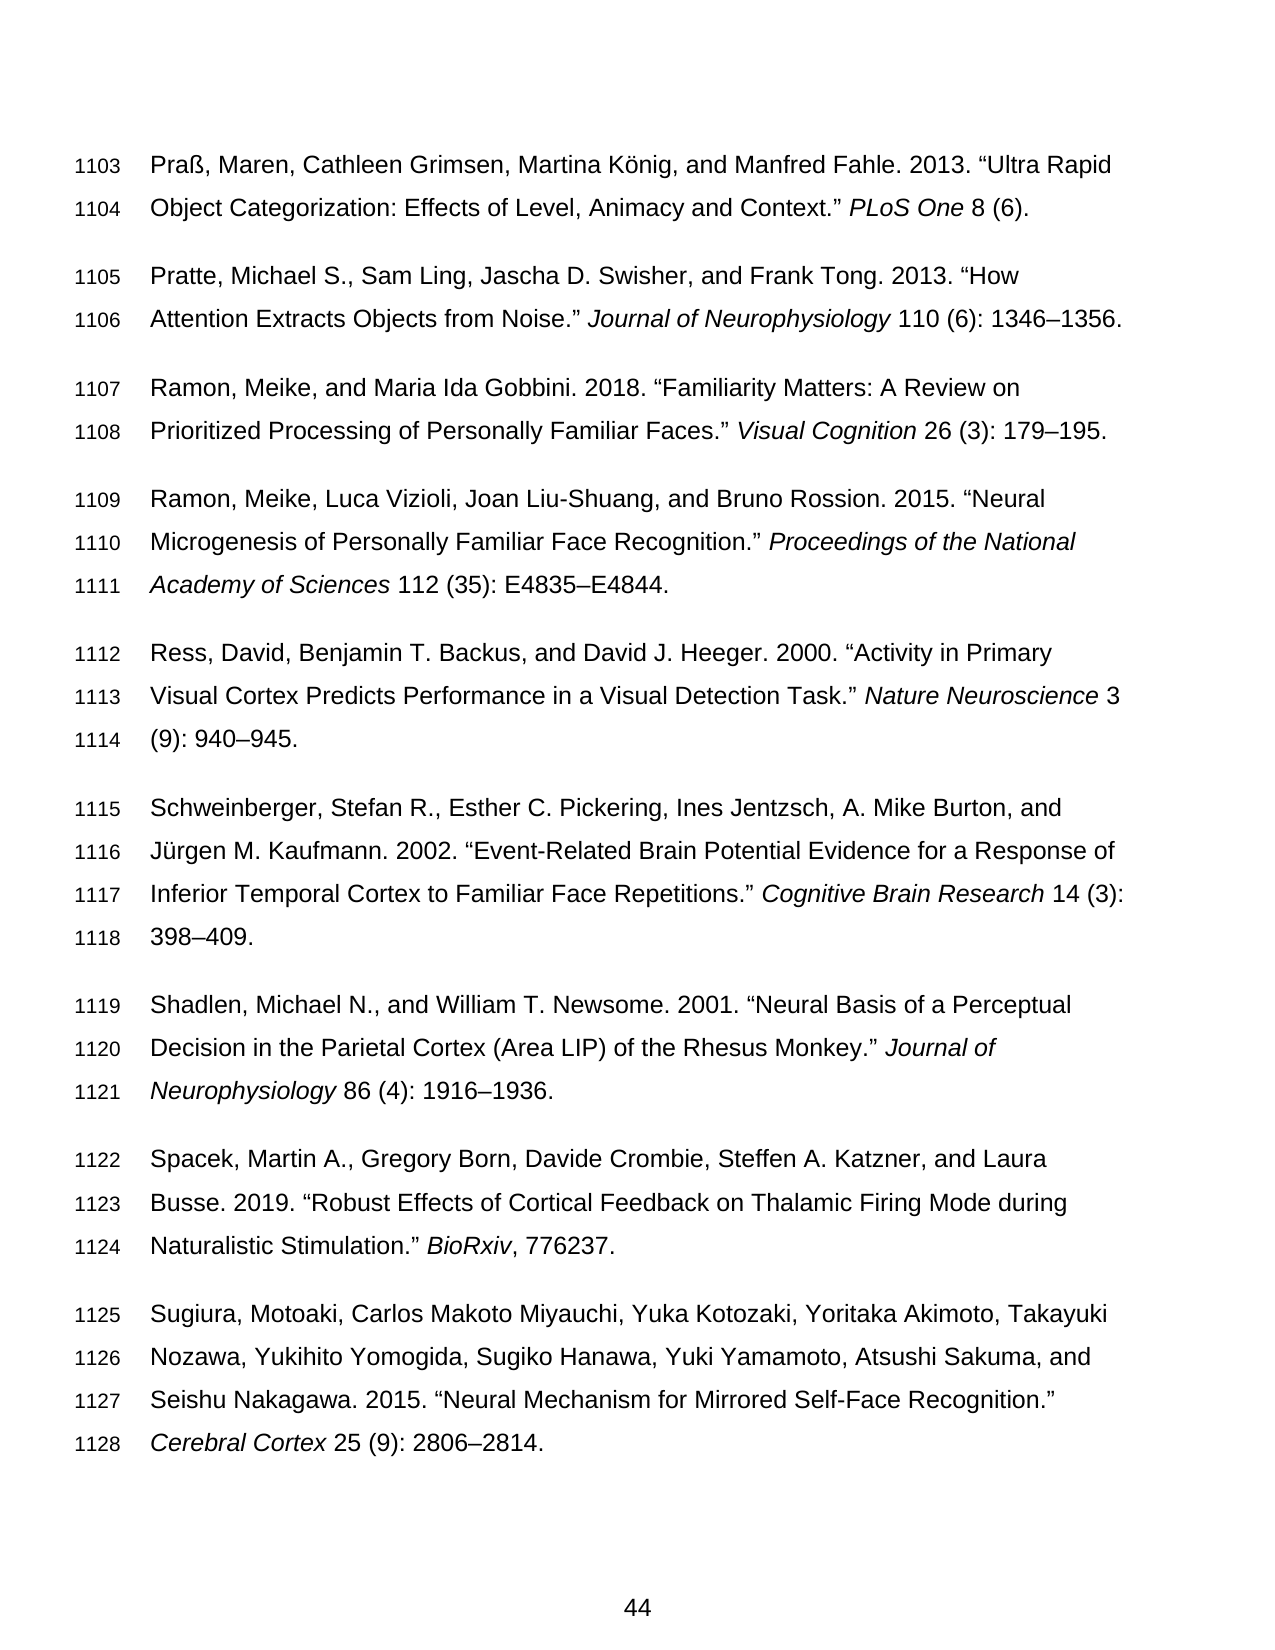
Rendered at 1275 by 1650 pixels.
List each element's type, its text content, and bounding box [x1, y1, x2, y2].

text Ramon, Meike, Luca Vizioli, Joan Liu-Shuang, and Bruno Rossion. 2015. “Neural Microgenesis of Personally Familiar Face Recognition.” Proceedings of the National Academy of Sciences 112 (35): E4835–E4844. [150, 484, 1125, 599]
text Schweinberger, Stefan R., Esther C. Pickering, Ines Jentzsch, A. Mike Burton, and Jürgen M. Kaufmann. 2002. “Event-Related Brain Potential Evidence for a Response of Inferior Temporal Cortex to Familiar Face Repetitions.” Cognitive Brain Research 14 (3): 398–409. [150, 792, 1125, 951]
text Praß, Maren, Cathleen Grimsen, Martina König, and Manfred Fahle. 2013. “Ultra Rapid Object Categorization: Effects of Level, Animacy and Context.” PLoS One 8 (6). [150, 150, 1125, 222]
text Spacek, Martin A., Gregory Born, Davide Crombie, Steffen A. Katzner, and Laura Busse. 2019. “Robust Effects of Cortical Feedback on Thalamic Firing Mode during Naturalistic Stimulation.” BioRxiv, 776237. [150, 1144, 1125, 1259]
text Sugiura, Motoaki, Carlos Makoto Miyauchi, Yuka Kotozaki, Yoritaka Akimoto, Takayuki Nozawa, Yukihito Yomogida, Sugiko Hanawa, Yuki Yamamoto, Atsushi Sakuma, and Seishu Nakagawa. 2015. “Neural Mechanism for Mirrored Self-Face Recognition.” Cerebral Cortex 25 (9): 2806–2814. [150, 1299, 1125, 1457]
text Pratte, Michael S., Sam Ling, Jascha D. Swisher, and Frank Tong. 2013. “How Attention Extracts Objects from Noise.” Journal of Neurophysiology 110 (6): 1346–1356. [150, 261, 1125, 333]
text Ress, David, Benjamin T. Backus, and David J. Heeger. 2000. “Activity in Primary Visual Cortex Predicts Performance in a Visual Detection Task.” Nature Neuroscience 3 (9): 940–945. [150, 638, 1125, 753]
text Shadlen, Michael N., and William T. Newsome. 2001. “Neural Basis of a Perceptual Decision in the Parietal Cortex (Area LIP) of the Rhesus Monkey.” Journal of Neurophysiology 86 (4): 1916–1936. [150, 990, 1125, 1105]
text Ramon, Meike, and Maria Ida Gobbini. 2018. “Familiarity Matters: A Review on Prioritized Processing of Personally Familiar Faces.” Visual Cognition 26 (3): 179–195. [150, 372, 1125, 444]
